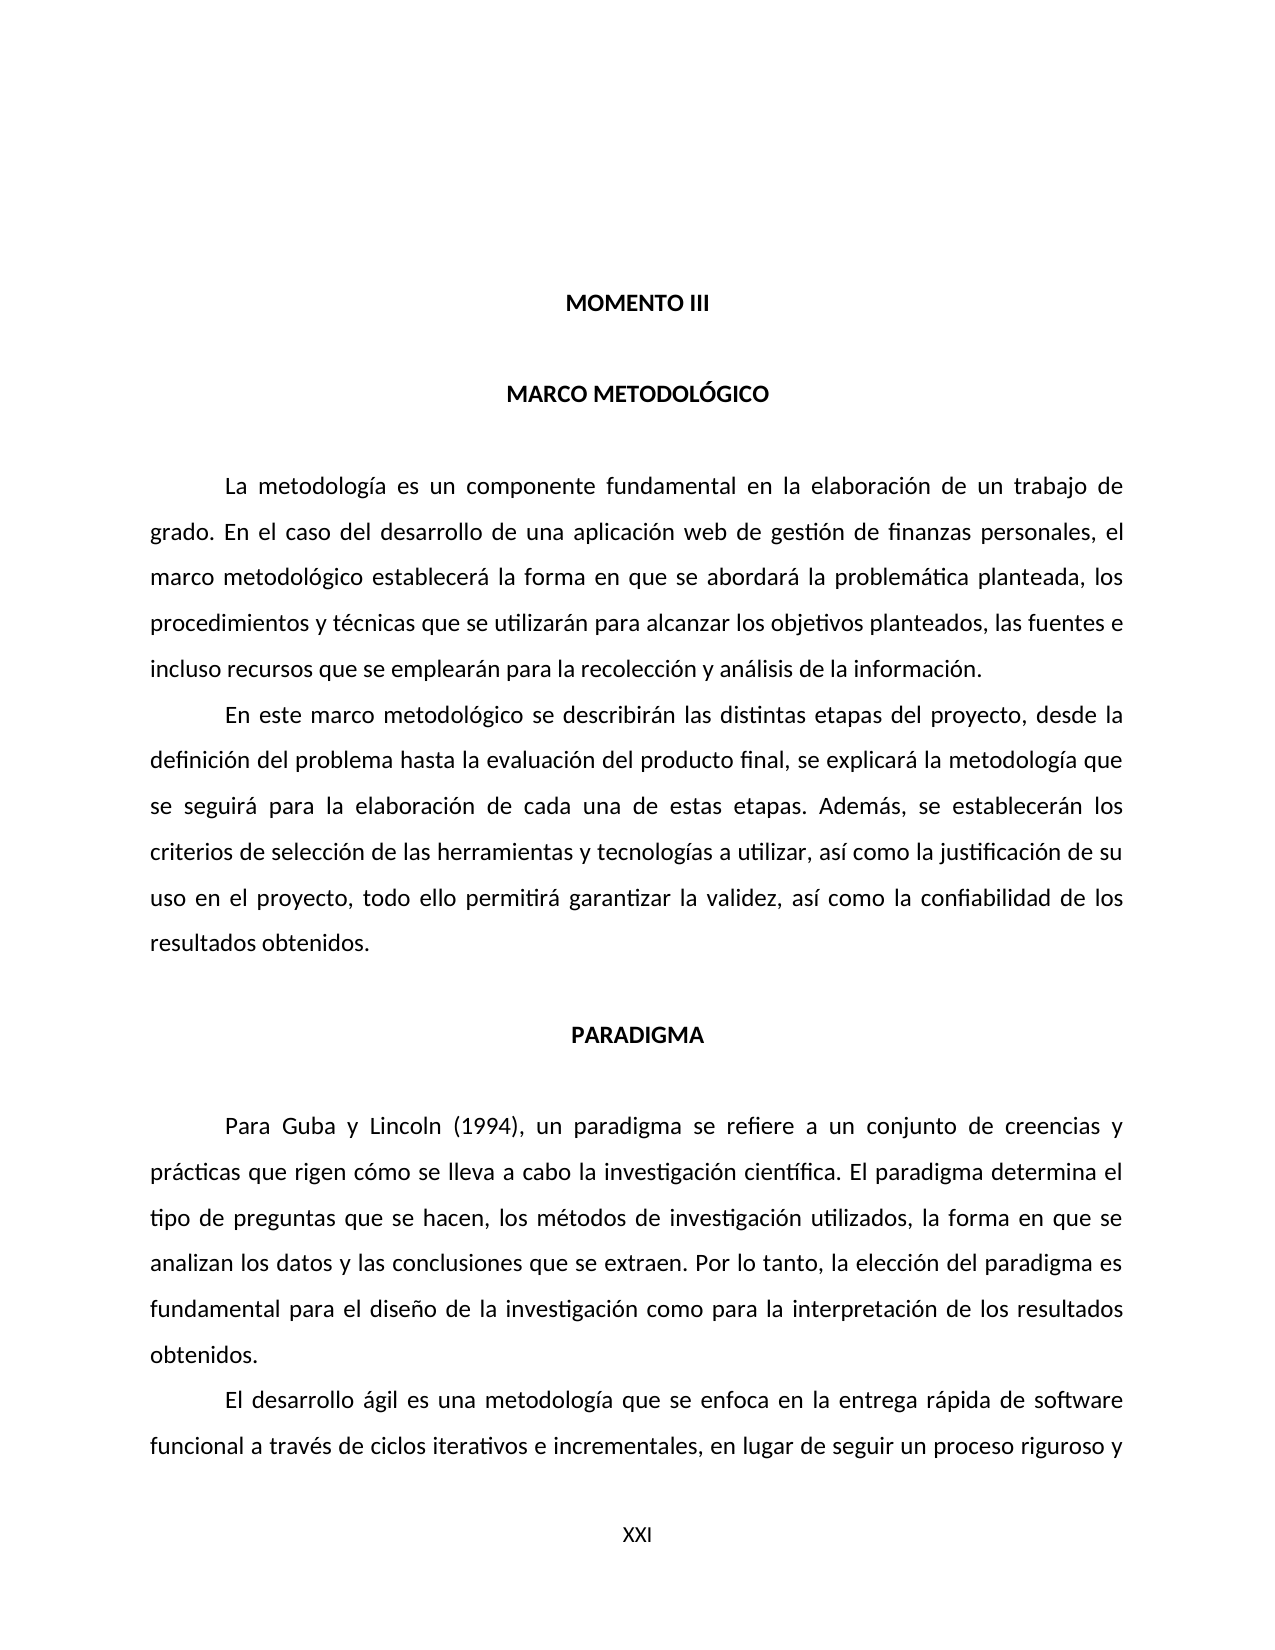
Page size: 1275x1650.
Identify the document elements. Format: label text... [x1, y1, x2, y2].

text Para Guba y Lincoln (1994), un paradigma se refiere a un conjunto de creencias y prácticas que rigen cómo se lleva a cabo la investigación científica. El paradigma determina el tipo de preguntas que se hacen, los métodos de investigación utilizados, la forma en que se analizan los datos y las conclusiones que se extraen. Por lo tanto, la elección del paradigma es fundamental para el diseño de la investigación como para la interpretación de los resultados obtenidos. [150, 1110, 1125, 1369]
text MARCO METODOLÓGICO [150, 379, 1125, 409]
text PARADIGMA [150, 1019, 1125, 1049]
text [150, 1385, 1125, 1461]
text La metodología es un componente fundamental en la elaboración de un trabajo de grado. En el caso del desarrollo de una aplicación web de gestión de finanzas personales, el marco metodológico establecerá la forma en que se abordará la problemática planteada, los procedimientos y técnicas que se utilizarán para alcanzar los objetivos planteados, las fuentes e incluso recursos que se emplearán para la recolección y análisis de la información. [150, 470, 1125, 683]
text MOMENTO III [150, 287, 1125, 318]
text En este marco metodológico se describirán las distintas etapas del proyecto, desde la definición del problema hasta la evaluación del producto final, se explicará la metodología que se seguirá para la elaboración de cada una de estas etapas. Además, se establecerán los criterios de selección de las herramientas y tecnologías a utilizar, así como la justificación de su uso en el proyecto, todo ello permitirá garantizar la validez, así como la confiabilidad de los resultados obtenidos. [150, 699, 1125, 958]
